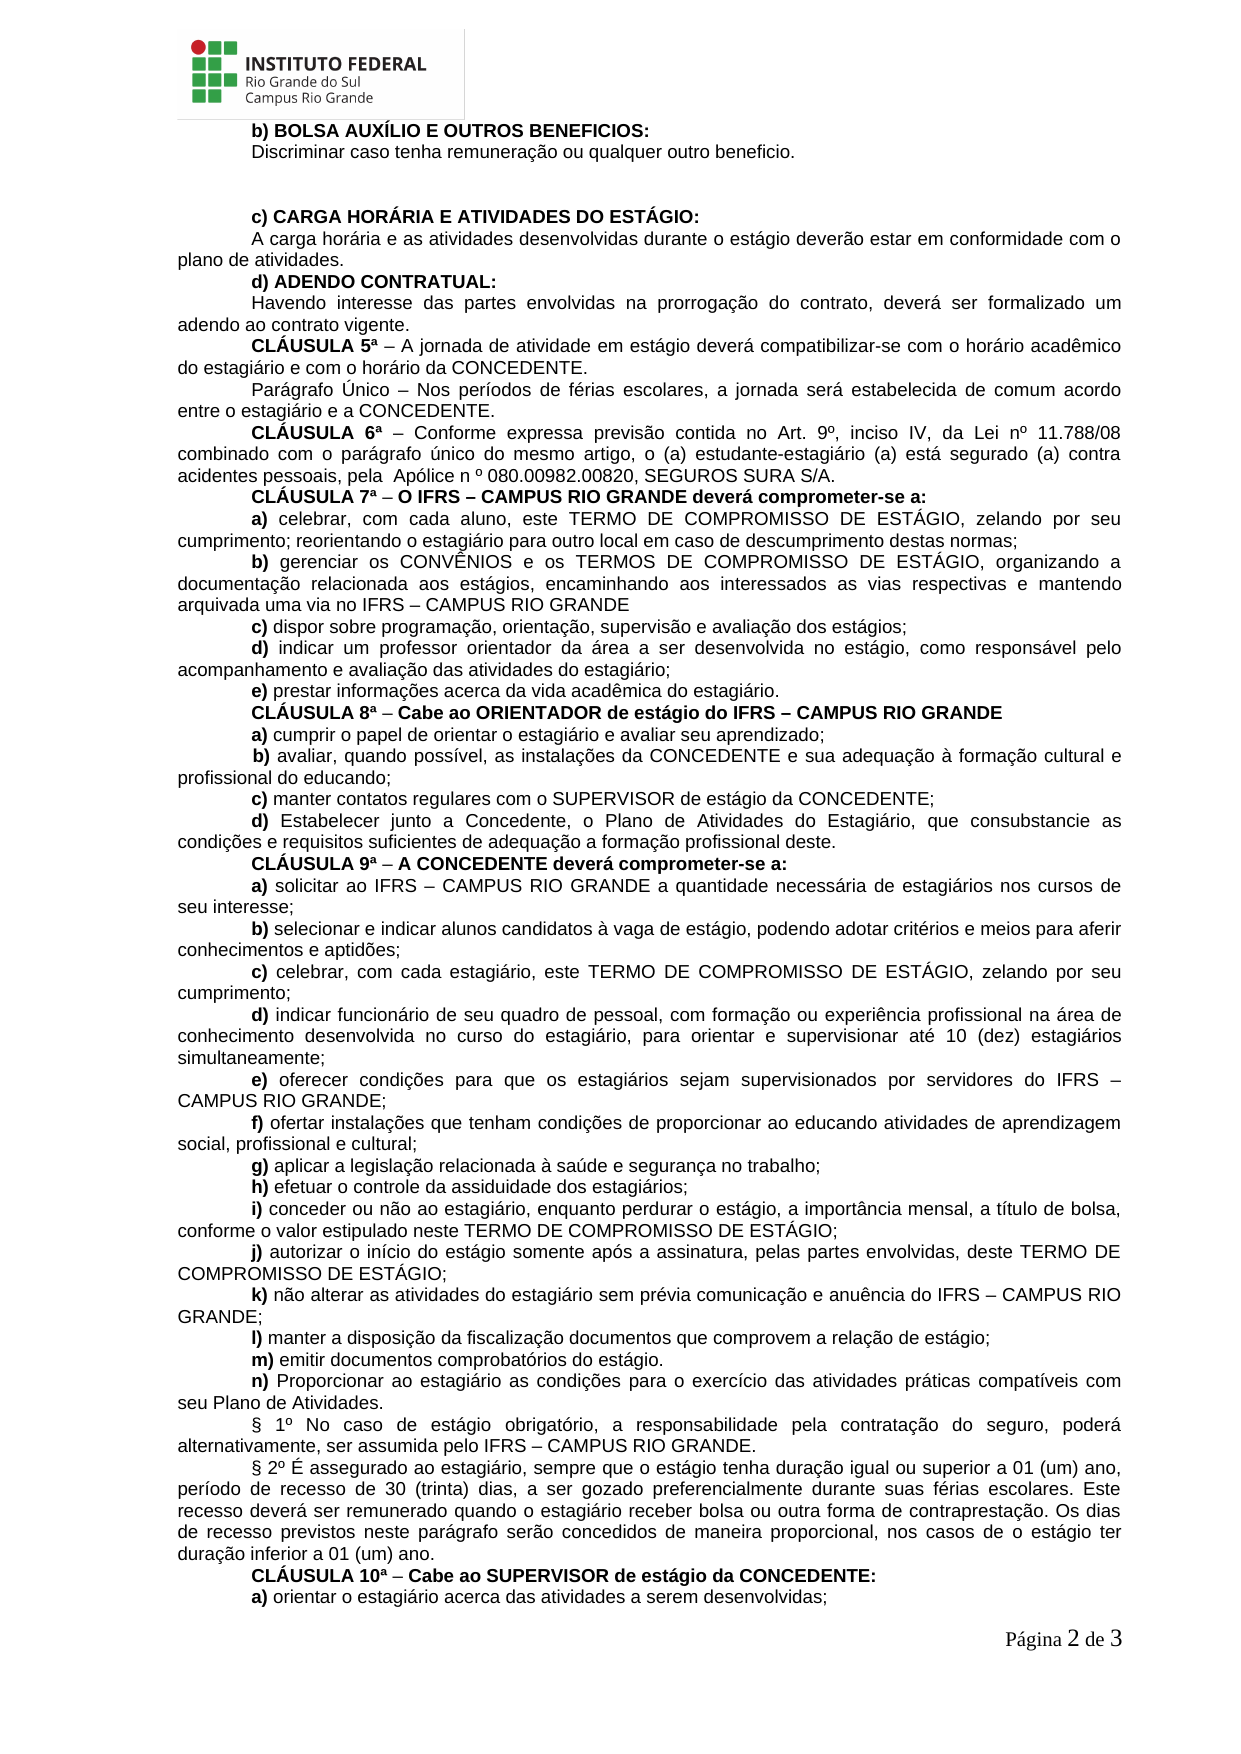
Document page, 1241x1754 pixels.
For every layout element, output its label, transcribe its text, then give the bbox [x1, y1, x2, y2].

text c) manter contatos regulares com o SUPERVISOR de estágio da CONCEDENTE; [177, 788, 1122, 810]
text CLÁUSULA 6ª – Conforme expressa previsão contida no Art. 9º, inciso IV, da Lei nº 11.788/08 combinado com o parágrafo único do mesmo artigo, o (a) estudante-estagiário (a) está segurado (a) contra acidentes pessoais, pela Apólice n º 080.00982.00820, SEGUROS SURA S/A. [177, 422, 1122, 486]
text b) selecionar e indicar alunos candidatos à vaga de estágio, podendo adotar critérios e meios para aferir conhecimentos e aptidões; [177, 917, 1122, 961]
text m) emitir documentos comprobatórios do estágio. [177, 1349, 1122, 1370]
text l) manter a disposição da fiscalização documentos que comprovem a relação de estágio; [177, 1327, 1122, 1349]
text Parágrafo Único – Nos períodos de férias escolares, a jornada será estabelecida de comum acordo entre o estagiário e a CONCEDENTE. [177, 378, 1122, 422]
text § 2º É assegurado ao estagiário, sempre que o estágio tenha duração igual ou superior a 01 (um) ano, período de recesso de 30 (trinta) dias, a ser gozado preferencialmente durante suas férias escolares. Este recesso deverá ser remunerado quando o estagiário receber bolsa ou outra forma de contraprestação. Os dias de recesso previstos neste parágrafo serão concedidos de maneira proporcional, nos casos de o estágio ter duração inferior a 01 (um) ano. [177, 1457, 1122, 1564]
text i) conceder ou não ao estagiário, enquanto perdurar o estágio, a importância mensal, a título de bolsa, conforme o valor estipulado neste TERMO DE COMPROMISSO DE ESTÁGIO; [177, 1198, 1122, 1241]
text CLÁUSULA 8ª – Cabe ao ORIENTADOR de estágio do IFRS – CAMPUS RIO GRANDE [177, 702, 1122, 723]
text a) celebrar, com cada aluno, este TERMO DE COMPROMISSO DE ESTÁGIO, zelando por seu cumprimento; reorientando o estagiário para outro local em caso de descumprimento destas normas; [177, 508, 1122, 551]
text e) oferecer condições para que os estagiários sejam supervisionados por servidores do IFRS – CAMPUS RIO GRANDE; [177, 1068, 1122, 1112]
text c) dispor sobre programação, orientação, supervisão e avaliação dos estágios; [177, 616, 1122, 637]
text Discriminar caso tenha remuneração ou qualquer outro beneficio. [177, 141, 1122, 163]
text n) Proporcionar ao estagiário as condições para o exercício das atividades práticas compatíveis com seu Plano de Atividades. [177, 1370, 1122, 1413]
text b) gerenciar os CONVÊNIOS e os TERMOS DE COMPROMISSO DE ESTÁGIO, organizando a documentação relacionada aos estágios, encaminhando aos interessados as vias respectivas e mantendo arquivada uma via no IFRS – CAMPUS RIO GRANDE [177, 551, 1122, 616]
text h) efetuar o controle da assiduidade dos estagiários; [177, 1176, 1122, 1198]
text b) BOLSA AUXÍLIO E OUTROS BENEFICIOS: [177, 120, 1122, 141]
text f) ofertar instalações que tenham condições de proporcionar ao educando atividades de aprendizagem social, profissional e cultural; [177, 1112, 1122, 1155]
text CLÁUSULA 10ª – Cabe ao SUPERVISOR de estágio da CONCEDENTE: [177, 1564, 1122, 1586]
text a) solicitar ao IFRS – CAMPUS RIO GRANDE a quantidade necessária de estagiários nos cursos de seu interesse; [177, 874, 1122, 917]
text c) CARGA HORÁRIA E ATIVIDADES DO ESTÁGIO: [177, 206, 1122, 227]
text b) avaliar, quando possível, as instalações da CONCEDENTE e sua adequação à formação cultural e profissional do educando; [177, 745, 1122, 788]
text a) orientar o estagiário acerca das atividades a serem desenvolvidas; [177, 1586, 1122, 1607]
text § 1º No caso de estágio obrigatório, a responsabilidade pela contratação do seguro, poderá alternativamente, ser assumida pelo IFRS – CAMPUS RIO GRANDE. [177, 1413, 1122, 1457]
text c) celebrar, com cada estagiário, este TERMO DE COMPROMISSO DE ESTÁGIO, zelando por seu cumprimento; [177, 961, 1122, 1004]
text j) autorizar o início do estágio somente após a assinatura, pelas partes envolvidas, deste TERMO DE COMPROMISSO DE ESTÁGIO; [177, 1241, 1122, 1284]
text CLÁUSULA 5ª – A jornada de atividade em estágio deverá compatibilizar-se com o horário acadêmico do estagiário e com o horário da CONCEDENTE. [177, 335, 1122, 378]
picture [177, 29, 465, 120]
text k) não alterar as atividades do estagiário sem prévia comunicação e anuência do IFRS – CAMPUS RIO GRANDE; [177, 1284, 1122, 1327]
text d) indicar um professor orientador da área a ser desenvolvida no estágio, como responsável pelo acompanhamento e avaliação das atividades do estagiário; [177, 637, 1122, 680]
text d) Estabelecer junto a Concedente, o Plano de Atividades do Estagiário, que consubstancie as condições e requisitos suficientes de adequação a formação profissional deste. [177, 810, 1122, 853]
text Havendo interesse das partes envolvidas na prorrogação do contrato, deverá ser formalizado um adendo ao contrato vigente. [177, 292, 1122, 335]
text g) aplicar a legislação relacionada à saúde e segurança no trabalho; [177, 1155, 1122, 1176]
text d) indicar funcionário de seu quadro de pessoal, com formação ou experiência profissional na área de conhecimento desenvolvida no curso do estagiário, para orientar e supervisionar até 10 (dez) estagiários simultaneamente; [177, 1004, 1122, 1068]
text CLÁUSULA 7ª – O IFRS – CAMPUS RIO GRANDE deverá comprometer-se a: [177, 486, 1122, 508]
text e) prestar informações acerca da vida acadêmica do estagiário. [177, 680, 1122, 702]
text CLÁUSULA 9ª – A CONCEDENTE deverá comprometer-se a: [177, 853, 1122, 874]
text d) ADENDO CONTRATUAL: [177, 271, 1122, 292]
text a) cumprir o papel de orientar o estagiário e avaliar seu aprendizado; [177, 723, 1122, 745]
text A carga horária e as atividades desenvolvidas durante o estágio deverão estar em conformidade com o plano de atividades. [177, 227, 1122, 271]
